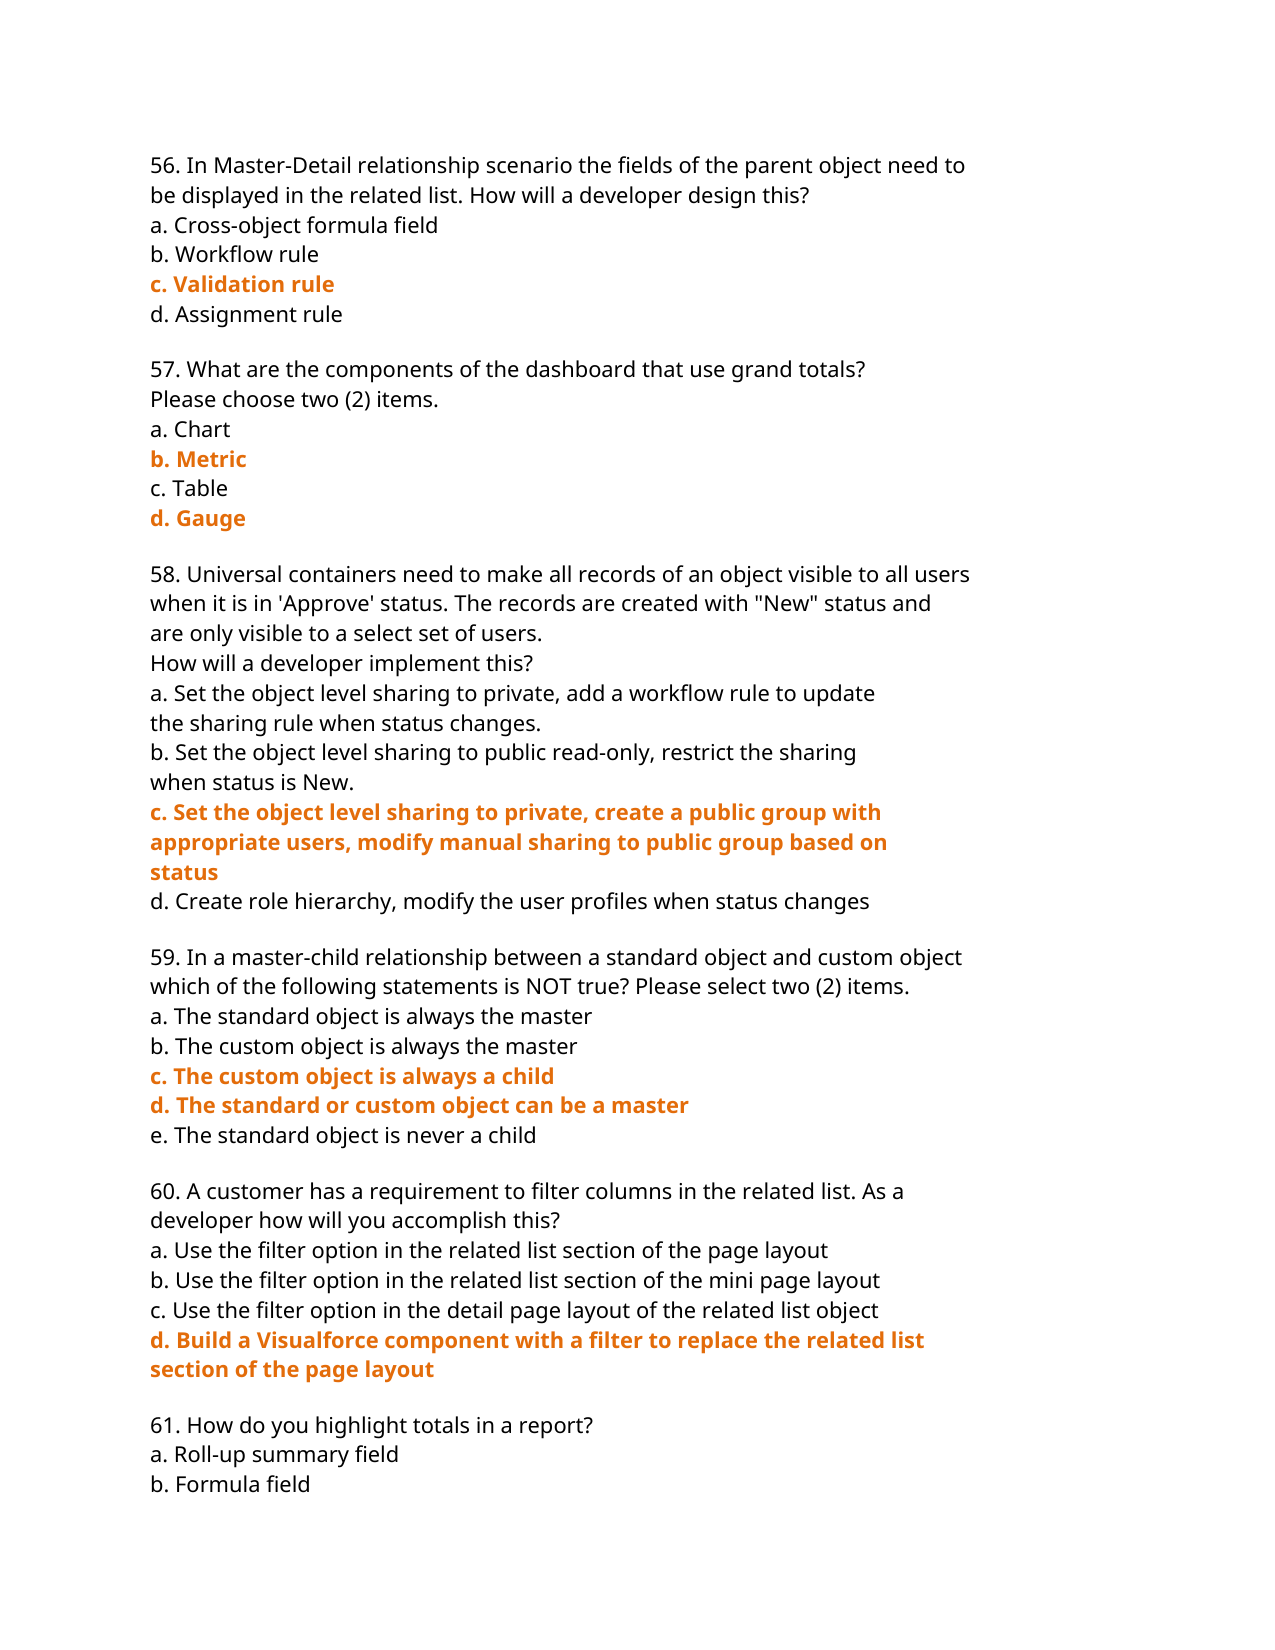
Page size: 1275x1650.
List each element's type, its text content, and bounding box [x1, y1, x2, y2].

text d. Build a Visualforce component with a filter to replace the related list [150, 1324, 1125, 1354]
text the sharing rule when status changes. [150, 707, 1125, 737]
text when it is in 'Approve' status. The records are created with "New" status and [150, 588, 1125, 618]
text c. Validation rule [150, 269, 1125, 299]
text which of the following statements is NOT true? Please select two (2) items. [150, 971, 1125, 1001]
text a. The standard object is always the master [150, 1001, 1125, 1031]
text developer how will you accomplish this? [150, 1205, 1125, 1235]
text d. Assignment rule [150, 299, 1125, 329]
text a. Cross-object formula field [150, 209, 1125, 239]
text c. Use the filter option in the detail page layout of the related list object [150, 1295, 1125, 1324]
text b. Workflow rule [150, 239, 1125, 269]
text 57. What are the components of the dashboard that use grand totals? [150, 354, 1125, 384]
text a. Chart [150, 414, 1125, 444]
text b. Set the object level sharing to public read-only, restrict the sharing [150, 737, 1125, 767]
text 59. In a master-child relationship between a standard object and custom object [150, 942, 1125, 971]
text section of the page layout [150, 1354, 1125, 1384]
text 60. A customer has a requirement to filter columns in the related list. As a [150, 1176, 1125, 1205]
text e. The standard object is never a child [150, 1120, 1125, 1150]
text 58. Universal containers need to make all records of an object visible to all users [150, 558, 1125, 588]
text status [150, 856, 1125, 886]
text appropriate users, modify manual sharing to public group based on [150, 827, 1125, 856]
text are only visible to a select set of users. [150, 618, 1125, 648]
text c. The custom object is always a child [150, 1061, 1125, 1091]
text 56. In Master-Detail relationship scenario the fields of the parent object need to [150, 150, 1125, 180]
text when status is New. [150, 767, 1125, 797]
text c. Table [150, 473, 1125, 503]
text Please choose two (2) items. [150, 384, 1125, 414]
text d. Create role hierarchy, modify the user profiles when status changes [150, 886, 1125, 916]
text a. Use the filter option in the related list section of the page layout [150, 1235, 1125, 1265]
text b. The custom object is always the master [150, 1031, 1125, 1061]
text be displayed in the related list. How will a developer design this? [150, 180, 1125, 209]
text How will a developer implement this? [150, 648, 1125, 678]
text b. Use the filter option in the related list section of the mini page layout [150, 1265, 1125, 1295]
text 61. How do you highlight totals in a report? [150, 1410, 1125, 1439]
text b. Metric [150, 444, 1125, 473]
text d. The standard or custom object can be a master [150, 1091, 1125, 1120]
text a. Roll-up summary field [150, 1439, 1125, 1469]
text c. Set the object level sharing to private, create a public group with [150, 797, 1125, 827]
text b. Formula field [150, 1469, 1125, 1499]
text d. Gauge [150, 503, 1125, 533]
text a. Set the object level sharing to private, add a workflow rule to update [150, 678, 1125, 707]
